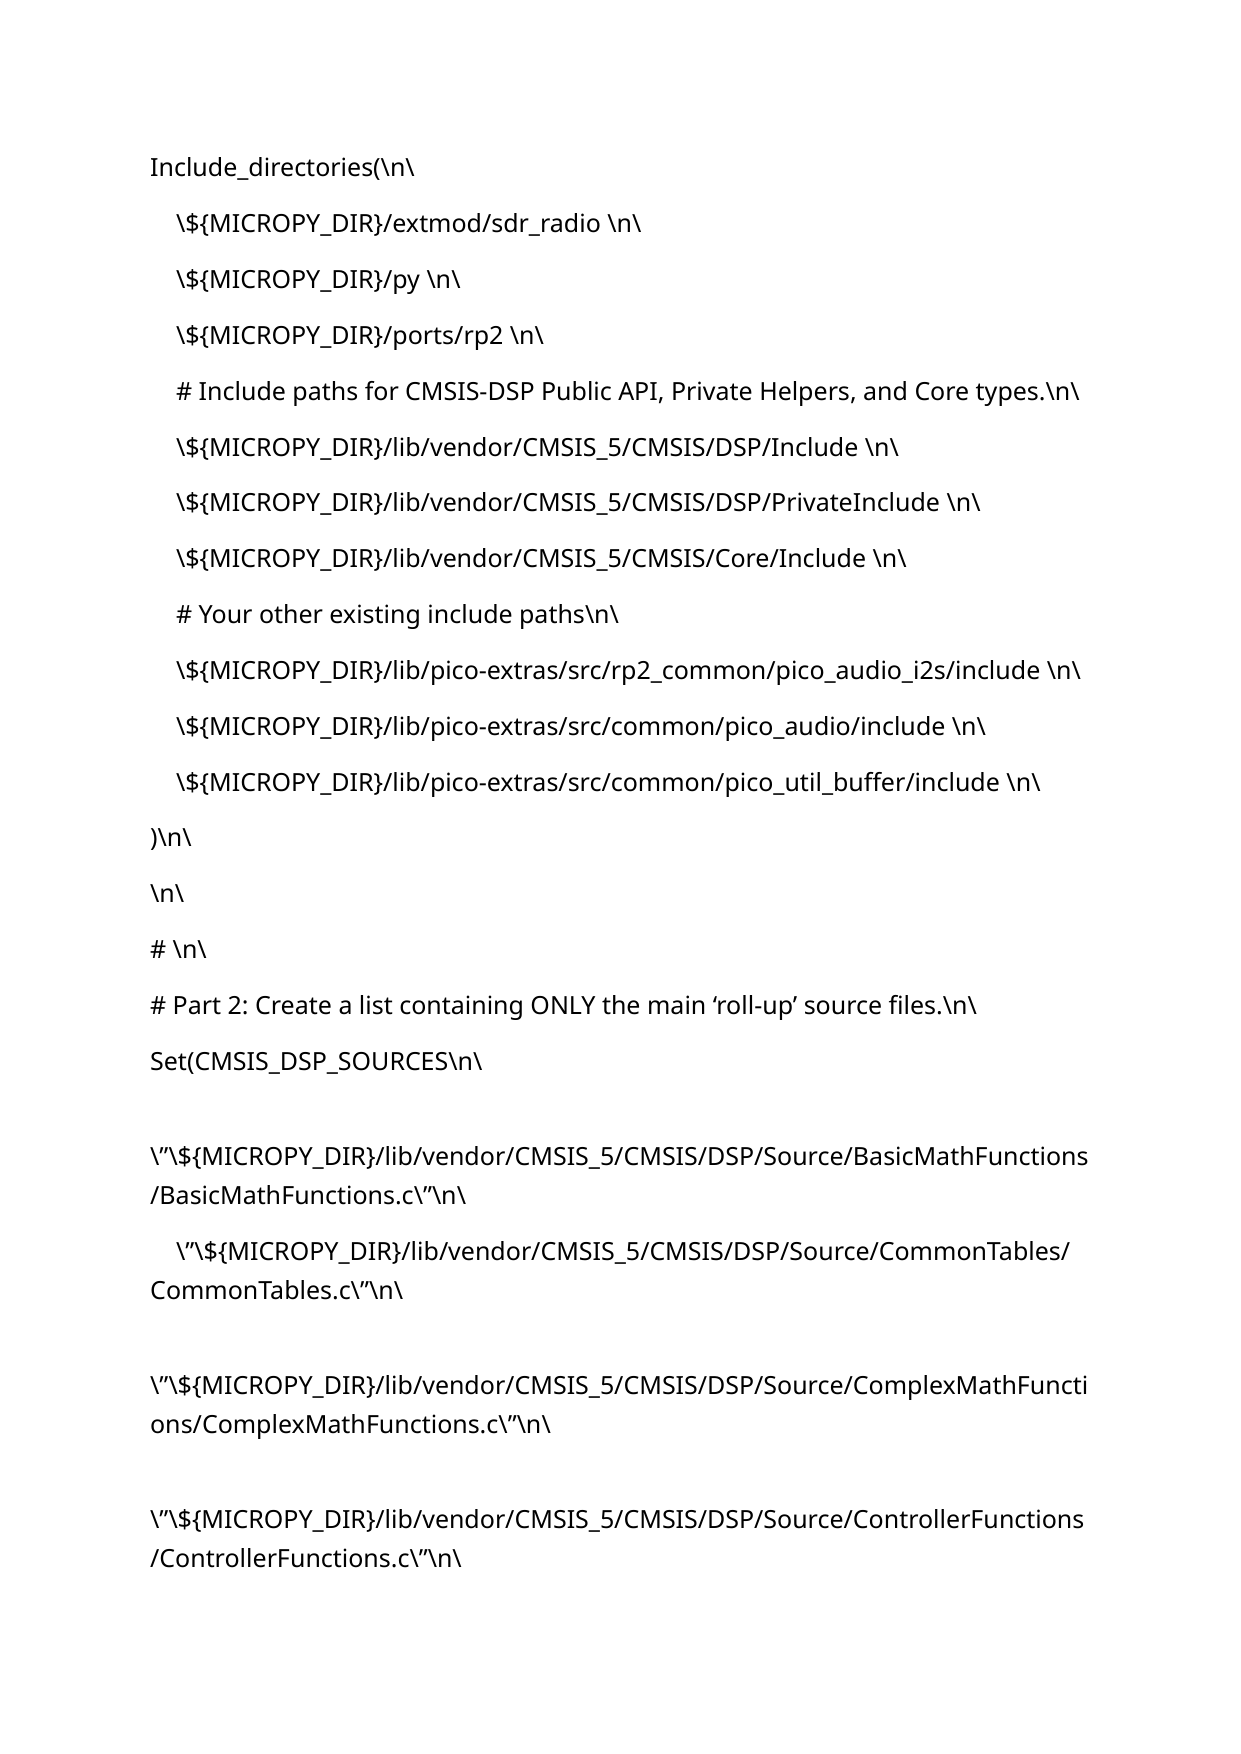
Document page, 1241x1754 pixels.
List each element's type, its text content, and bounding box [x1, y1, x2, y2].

text # Part 2: Create a list containing ONLY the main ‘roll-up’ source files.\n\ [150, 987, 1090, 1022]
text \”\${MICROPY_DIR}/lib/vendor/CMSIS_5/CMSIS/DSP/Source/ComplexMathFunctions/ComplexMathFunctions.c\”\n\ [150, 1328, 1090, 1441]
text \${MICROPY_DIR}/extmod/sdr_radio \n\ [150, 206, 1090, 240]
text \${MICROPY_DIR}/lib/pico-extras/src/common/pico_util_buffer/include \n\ [150, 764, 1090, 798]
text \${MICROPY_DIR}/lib/vendor/CMSIS_5/CMSIS/DSP/PrivateInclude \n\ [150, 485, 1090, 519]
text \${MICROPY_DIR}/py \n\ [150, 262, 1090, 296]
text \”\${MICROPY_DIR}/lib/vendor/CMSIS_5/CMSIS/DSP/Source/ControllerFunctions/ControllerFunctions.c\”\n\ [150, 1462, 1090, 1575]
text \${MICROPY_DIR}/lib/vendor/CMSIS_5/CMSIS/Core/Include \n\ [150, 541, 1090, 575]
text \${MICROPY_DIR}/lib/pico-extras/src/rp2_common/pico_audio_i2s/include \n\ [150, 652, 1090, 687]
text \${MICROPY_DIR}/ports/rp2 \n\ [150, 317, 1090, 352]
text Include_directories(\n\ [150, 150, 1090, 184]
text Set(CMSIS_DSP_SOURCES\n\ [150, 1043, 1090, 1077]
text \n\ [150, 876, 1090, 910]
text # \n\ [150, 932, 1090, 966]
text )\n\ [150, 820, 1090, 854]
text # Your other existing include paths\n\ [150, 597, 1090, 631]
text \${MICROPY_DIR}/lib/vendor/CMSIS_5/CMSIS/DSP/Include \n\ [150, 429, 1090, 463]
text \”\${MICROPY_DIR}/lib/vendor/CMSIS_5/CMSIS/DSP/Source/BasicMathFunctions/BasicMathFunctions.c\”\n\ [150, 1099, 1090, 1212]
text \${MICROPY_DIR}/lib/pico-extras/src/common/pico_audio/include \n\ [150, 708, 1090, 742]
text \”\${MICROPY_DIR}/lib/vendor/CMSIS_5/CMSIS/DSP/Source/CommonTables/CommonTables.c\”\n\ [150, 1233, 1090, 1307]
text # Include paths for CMSIS-DSP Public API, Private Helpers, and Core types.\n\ [150, 373, 1090, 407]
